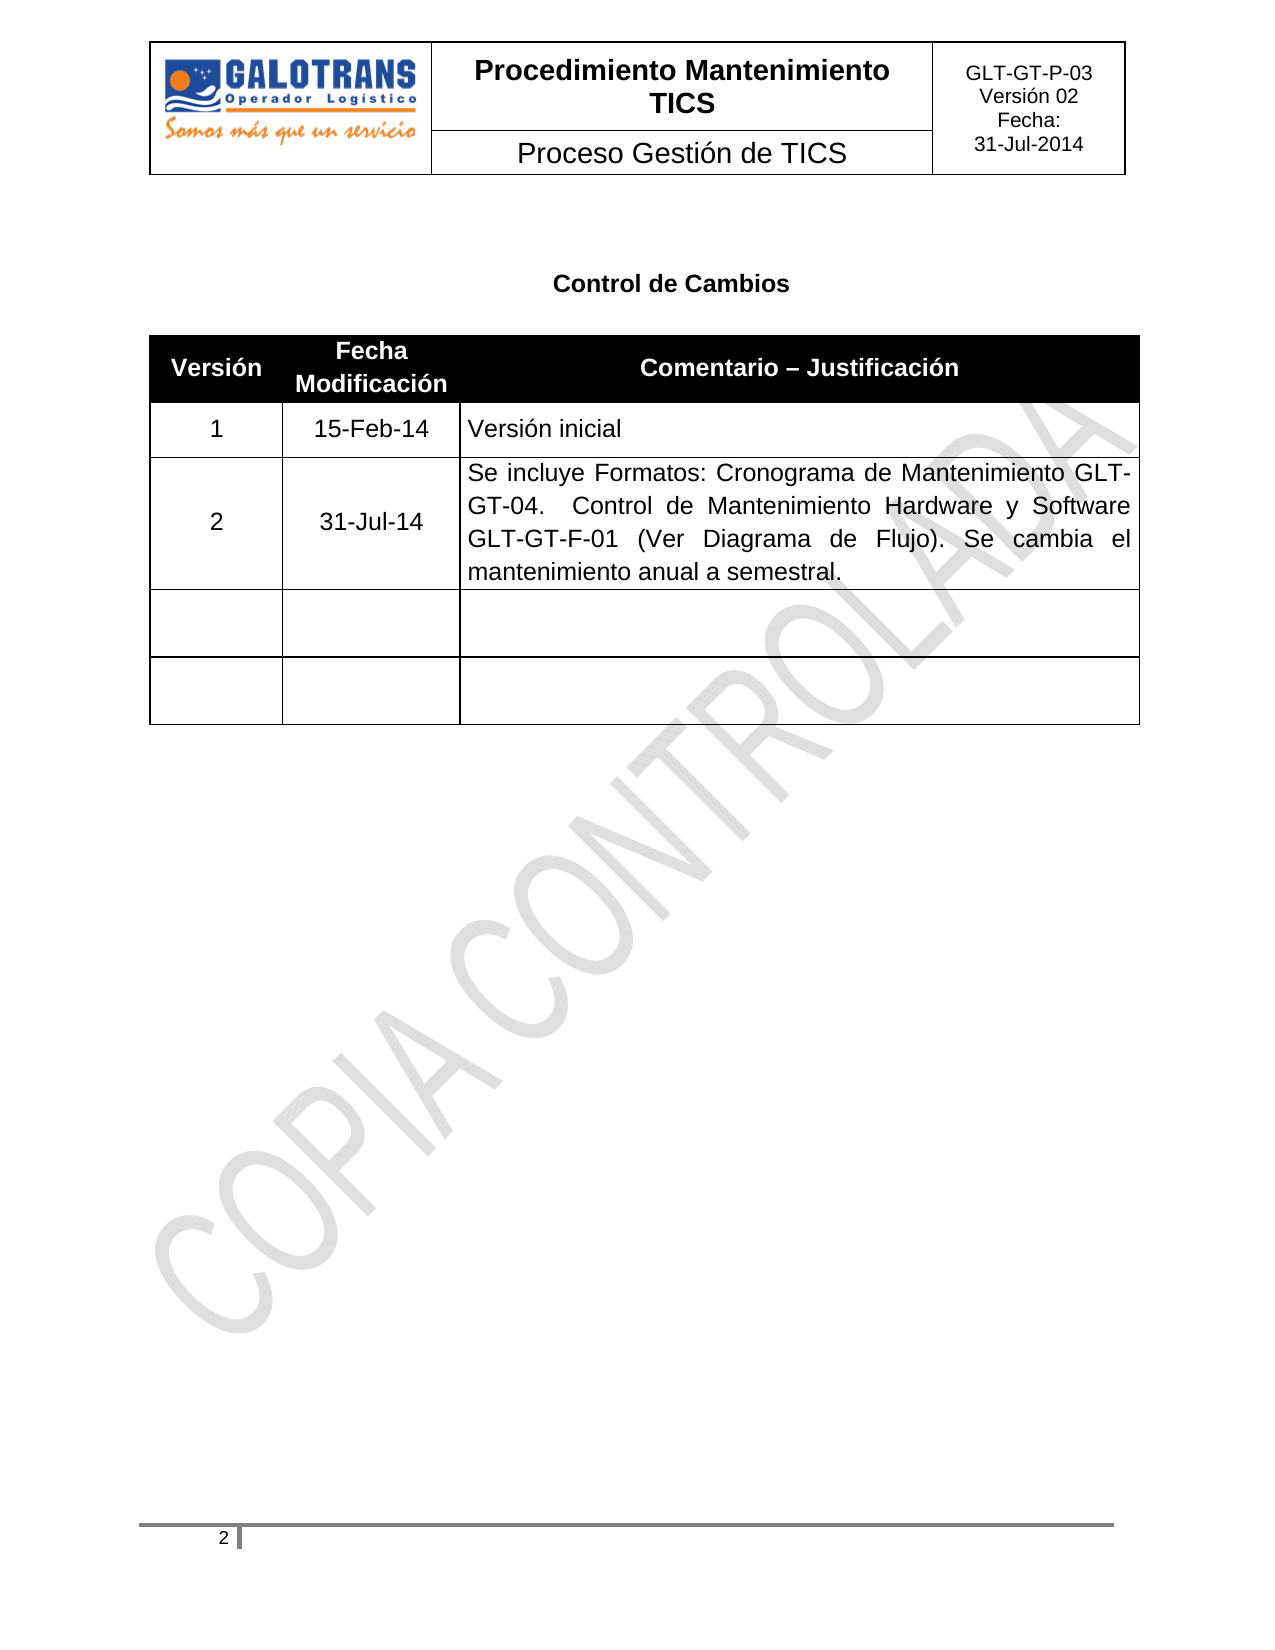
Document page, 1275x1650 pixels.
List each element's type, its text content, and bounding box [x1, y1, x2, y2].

picture [157, 56, 423, 144]
table_cell [283, 590, 459, 656]
table_cell Se incluye Formatos: Cronograma de Mantenimiento GLT-GT-04. Control de Mantenimiento Hardware y Software GLT-GT-F-01 (Ver Diagrama de Flujo). Se cambia el mantenimiento anual a semestral. [461, 458, 1139, 589]
table_cell [151, 658, 282, 723]
list Control de Cambios [225, 269, 1125, 298]
table_cell 31-Jul-14 [283, 458, 459, 589]
table_header Versión [151, 336, 282, 402]
table_cell Versión inicial [461, 403, 1139, 457]
table_cell [461, 658, 1139, 723]
table_cell 2 [151, 458, 282, 589]
table_header Fecha Modificación [283, 336, 459, 402]
table_cell 15-Feb-14 [283, 403, 459, 457]
table_cell [461, 590, 1139, 656]
table_cell [283, 658, 459, 723]
table_cell 1 [151, 403, 282, 457]
table_cell [151, 590, 282, 656]
table_header Comentario – Justificación [461, 336, 1139, 402]
